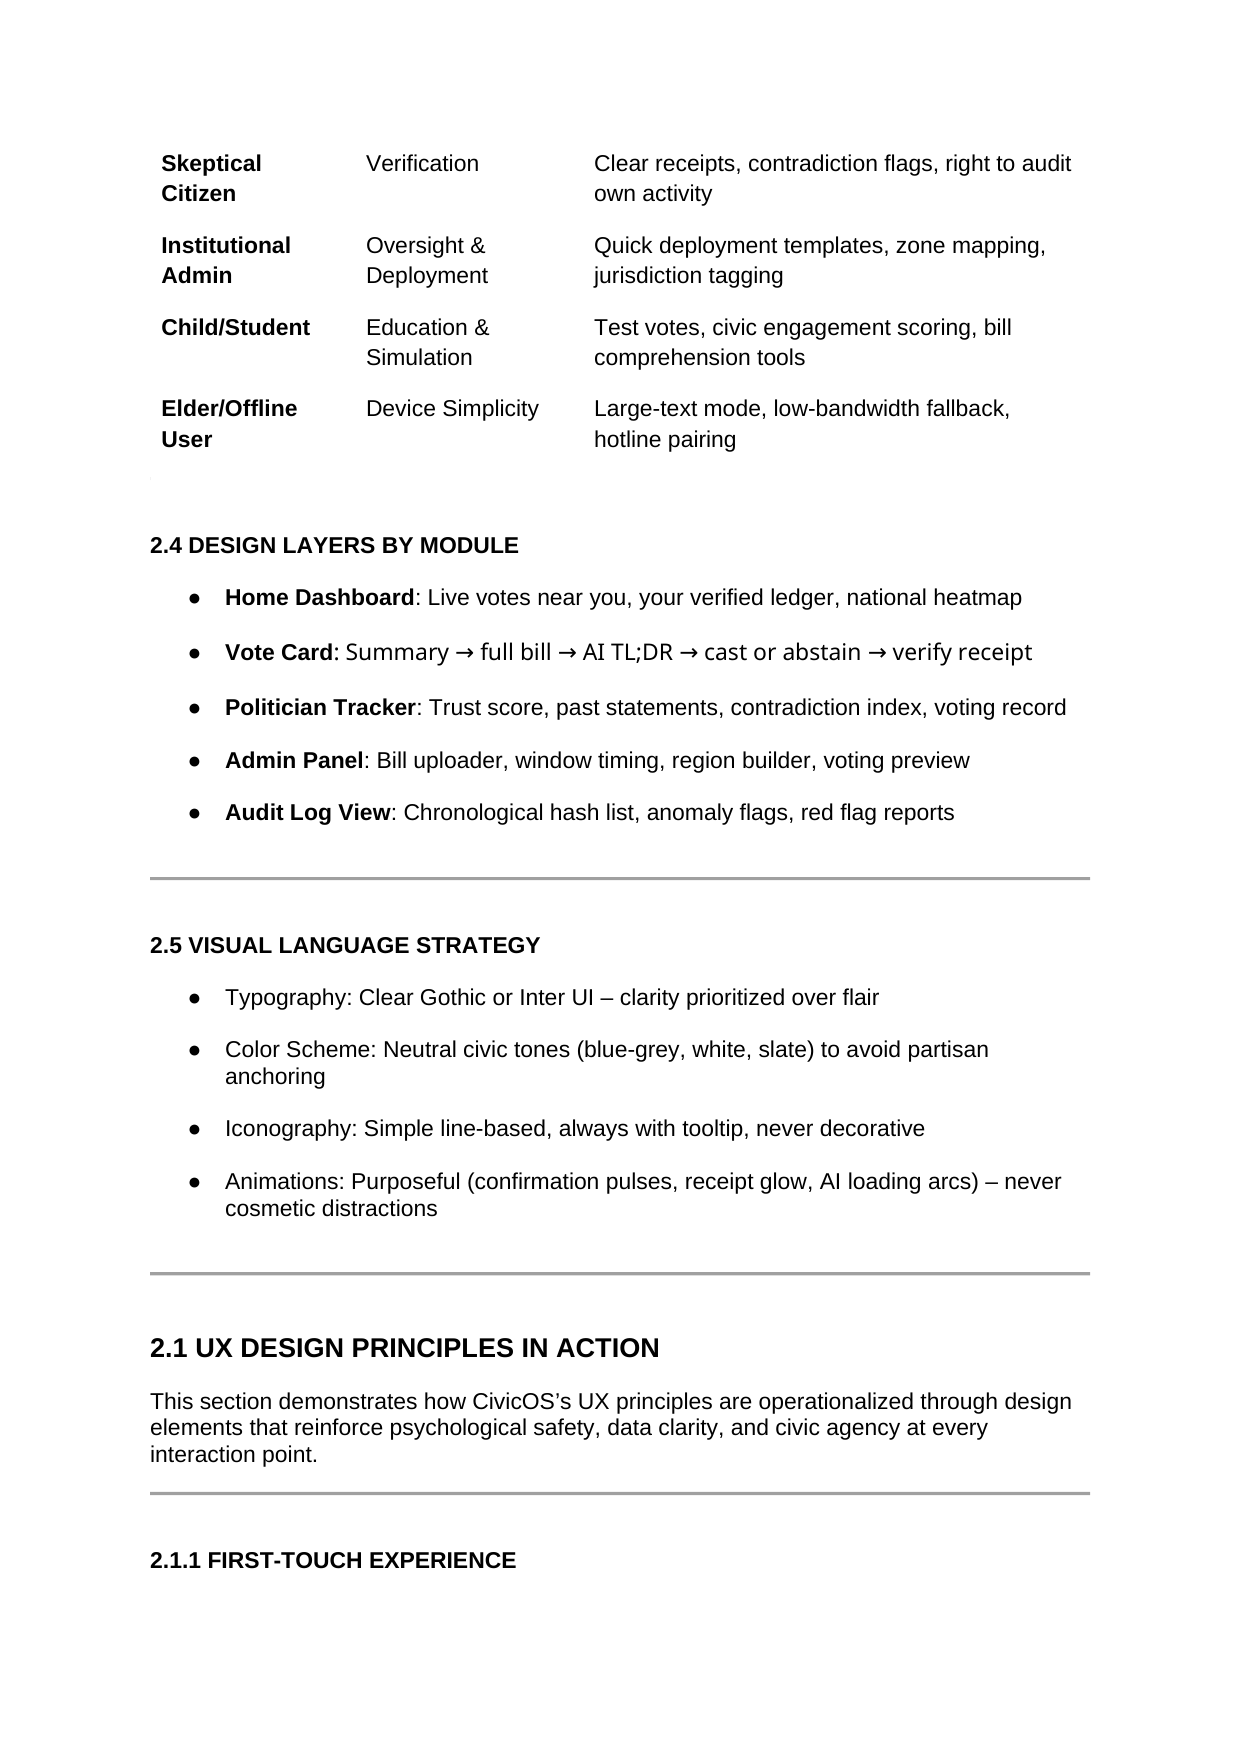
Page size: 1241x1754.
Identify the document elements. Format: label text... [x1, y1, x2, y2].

list Admin Panel: Bill uploader, window timing, region builder, voting preview [187, 747, 1090, 799]
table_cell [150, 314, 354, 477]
list Typography: Clear Gothic or Inter UI – clarity prioritized over flair [187, 984, 1090, 1036]
subtitle 2.1.1 FIRST-TOUCH EXPERIENCE [150, 1547, 1090, 1573]
list Audit Log View: Chronological hash list, anomaly flags, red flag reports [187, 799, 1090, 852]
subtitle 2.4 DESIGN LAYERS BY MODULE [150, 532, 1090, 559]
list Vote Card: Summary → full bill → AI TL;DR → cast or abstain → verify receipt [187, 636, 1090, 694]
list Color Scheme: Neutral civic tones (blue-grey, white, slate) to avoid partisan anchoring [187, 1036, 1090, 1115]
list Politician Tracker: Trust score, past statements, contradiction index, voting record [187, 694, 1090, 747]
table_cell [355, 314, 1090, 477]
text This section demonstrates how CivicOS’s UX principles are operationalized through design elements that reinforce psychological safety, data clarity, and civic agency at every interaction point. [150, 1388, 1090, 1467]
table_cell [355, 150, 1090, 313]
list Animations: Purposeful (confirmation pulses, receipt glow, AI loading arcs) – never cosmetic distractions [187, 1168, 1090, 1247]
subtitle 2.5 VISUAL LANGUAGE STRATEGY [150, 932, 1090, 959]
list Iconography: Simple line-based, always with tooltip, never decorative [187, 1115, 1090, 1168]
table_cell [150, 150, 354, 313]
list Home Dashboard: Live votes near you, your verified ledger, national heatmap [187, 584, 1090, 636]
subtitle 2.1 UX DESIGN PRINCIPLES IN ACTION [150, 1332, 1090, 1363]
